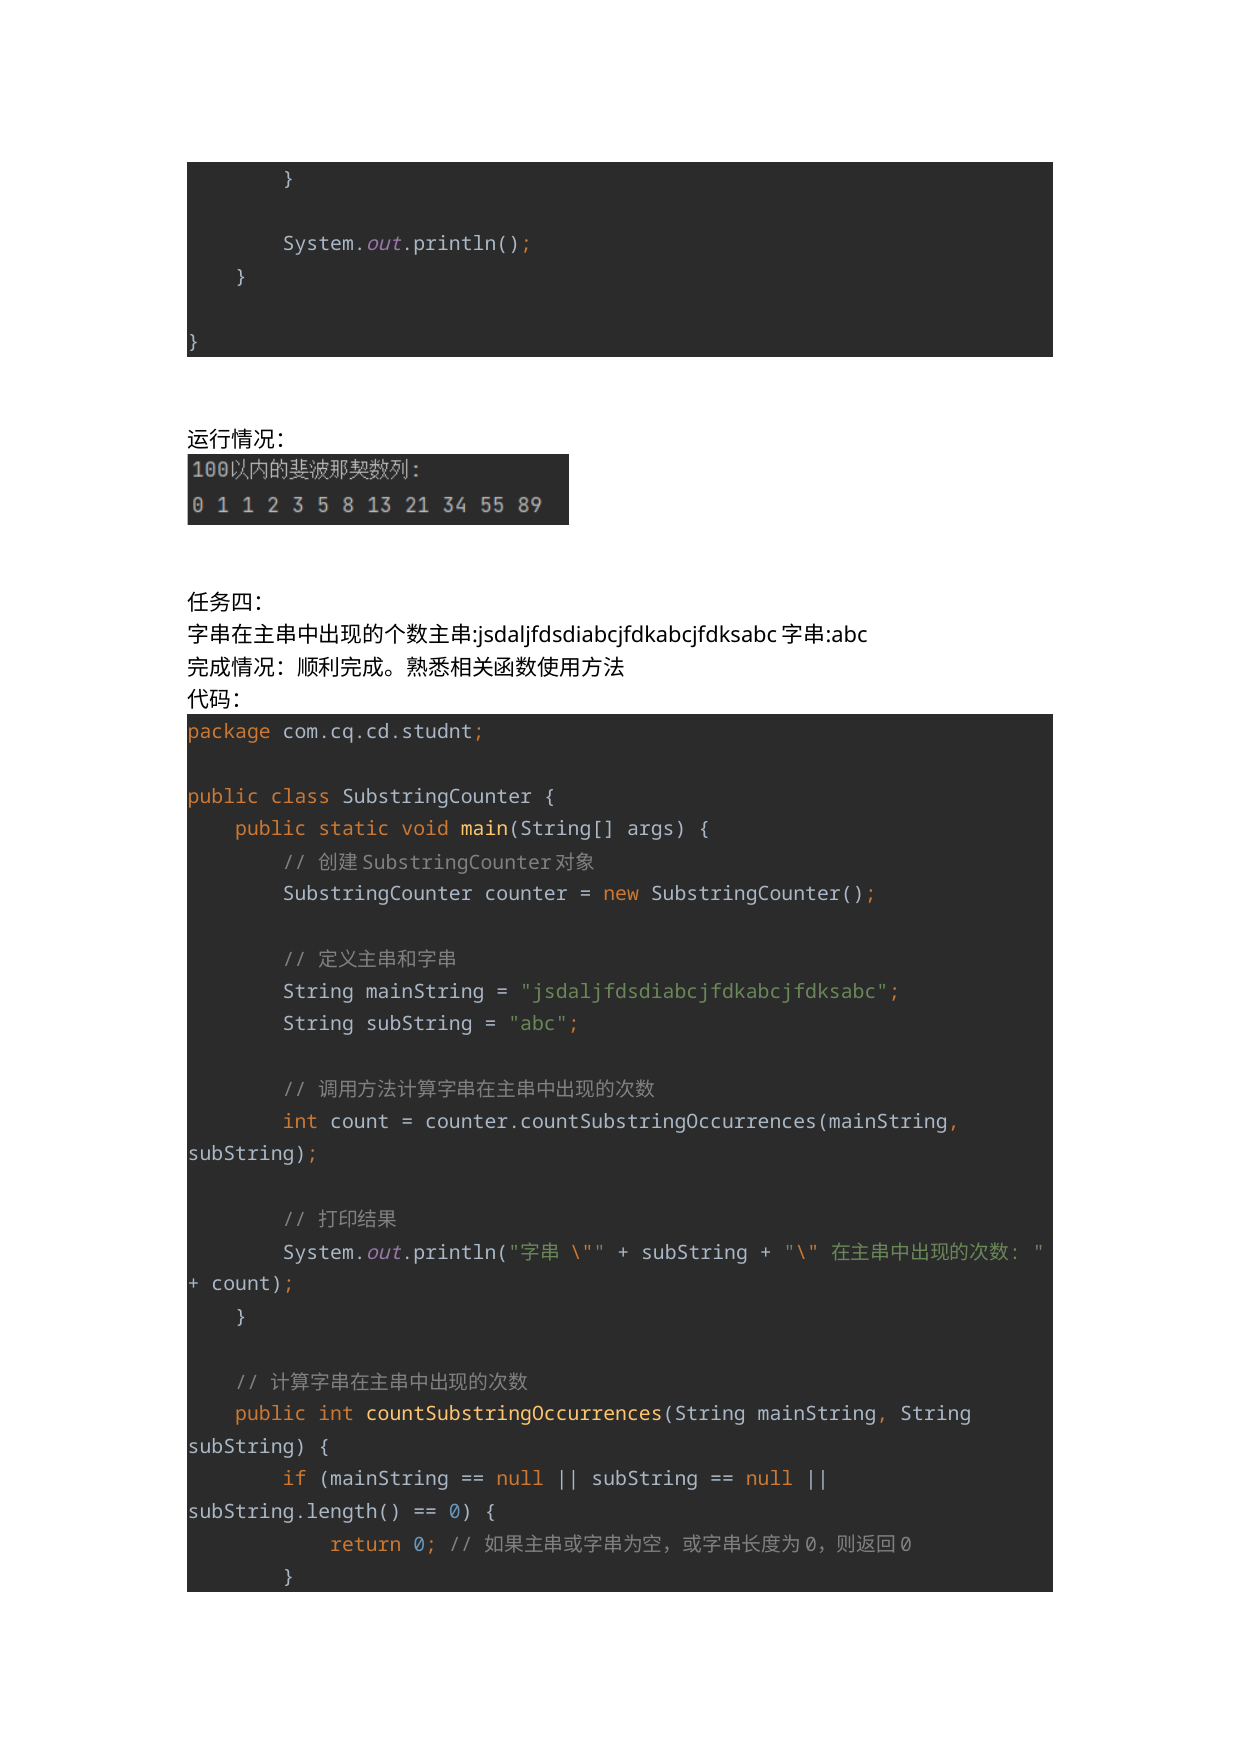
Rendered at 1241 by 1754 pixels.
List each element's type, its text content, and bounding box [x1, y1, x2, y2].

text 运行情况： [187, 422, 1053, 454]
text 完成情况：顺利完成。熟悉相关函数使用方法 [187, 649, 1053, 682]
text 字串在主串中出现的个数主串:jsdaljfdsdiabcjfdkabcjfdksabc字串:abc [187, 617, 1053, 649]
text 任务四： [187, 584, 1053, 617]
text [187, 162, 1053, 357]
picture [187, 454, 569, 525]
text 代码： [187, 682, 1053, 714]
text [187, 714, 1053, 1592]
